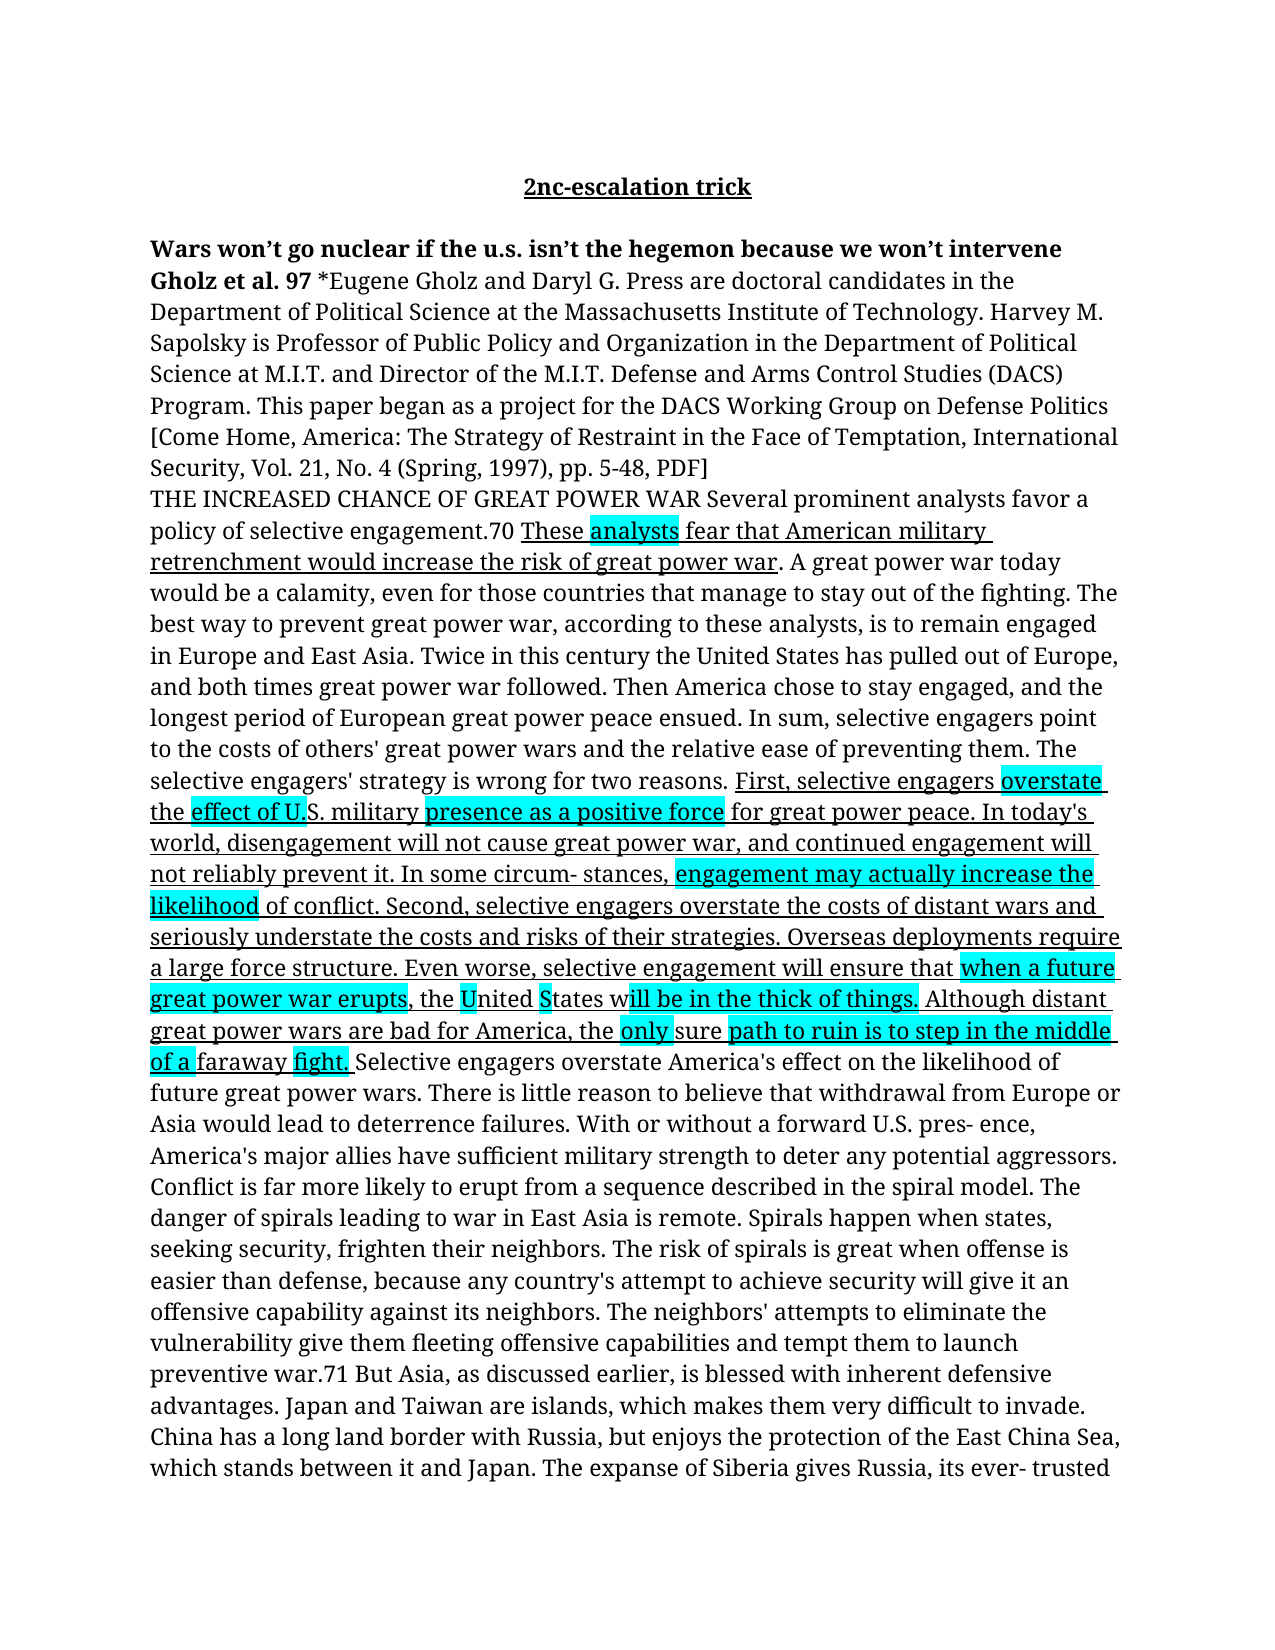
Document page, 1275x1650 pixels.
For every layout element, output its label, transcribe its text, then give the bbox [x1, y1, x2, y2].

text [150, 483, 1125, 1483]
text Gholz et al. 97 *Eugene Gholz and Daryl G. Press are doctoral candidates in the Department of Political Science at the Massachusetts Institute of Technology. Harvey M. Sapolsky is Professor of Public Policy and Organization in the Department of Political Science at M.I.T. and Director of the M.I.T. Defense and Arms Control Studies (DACS) Program. This paper began as a project for the DACS Working Group on Defense Politics [Come Home, America: The Strategy of Restraint in the Face of Temptation, International Security, Vol. 21, No. 4 (Spring, 1997), pp. 5-48, PDF] [150, 264, 1125, 483]
text Wars won’t go nuclear if the u.s. isn’t the hegemon because we won’t intervene [150, 233, 1125, 264]
subtitle 2nc-escalation trick [150, 171, 1125, 202]
